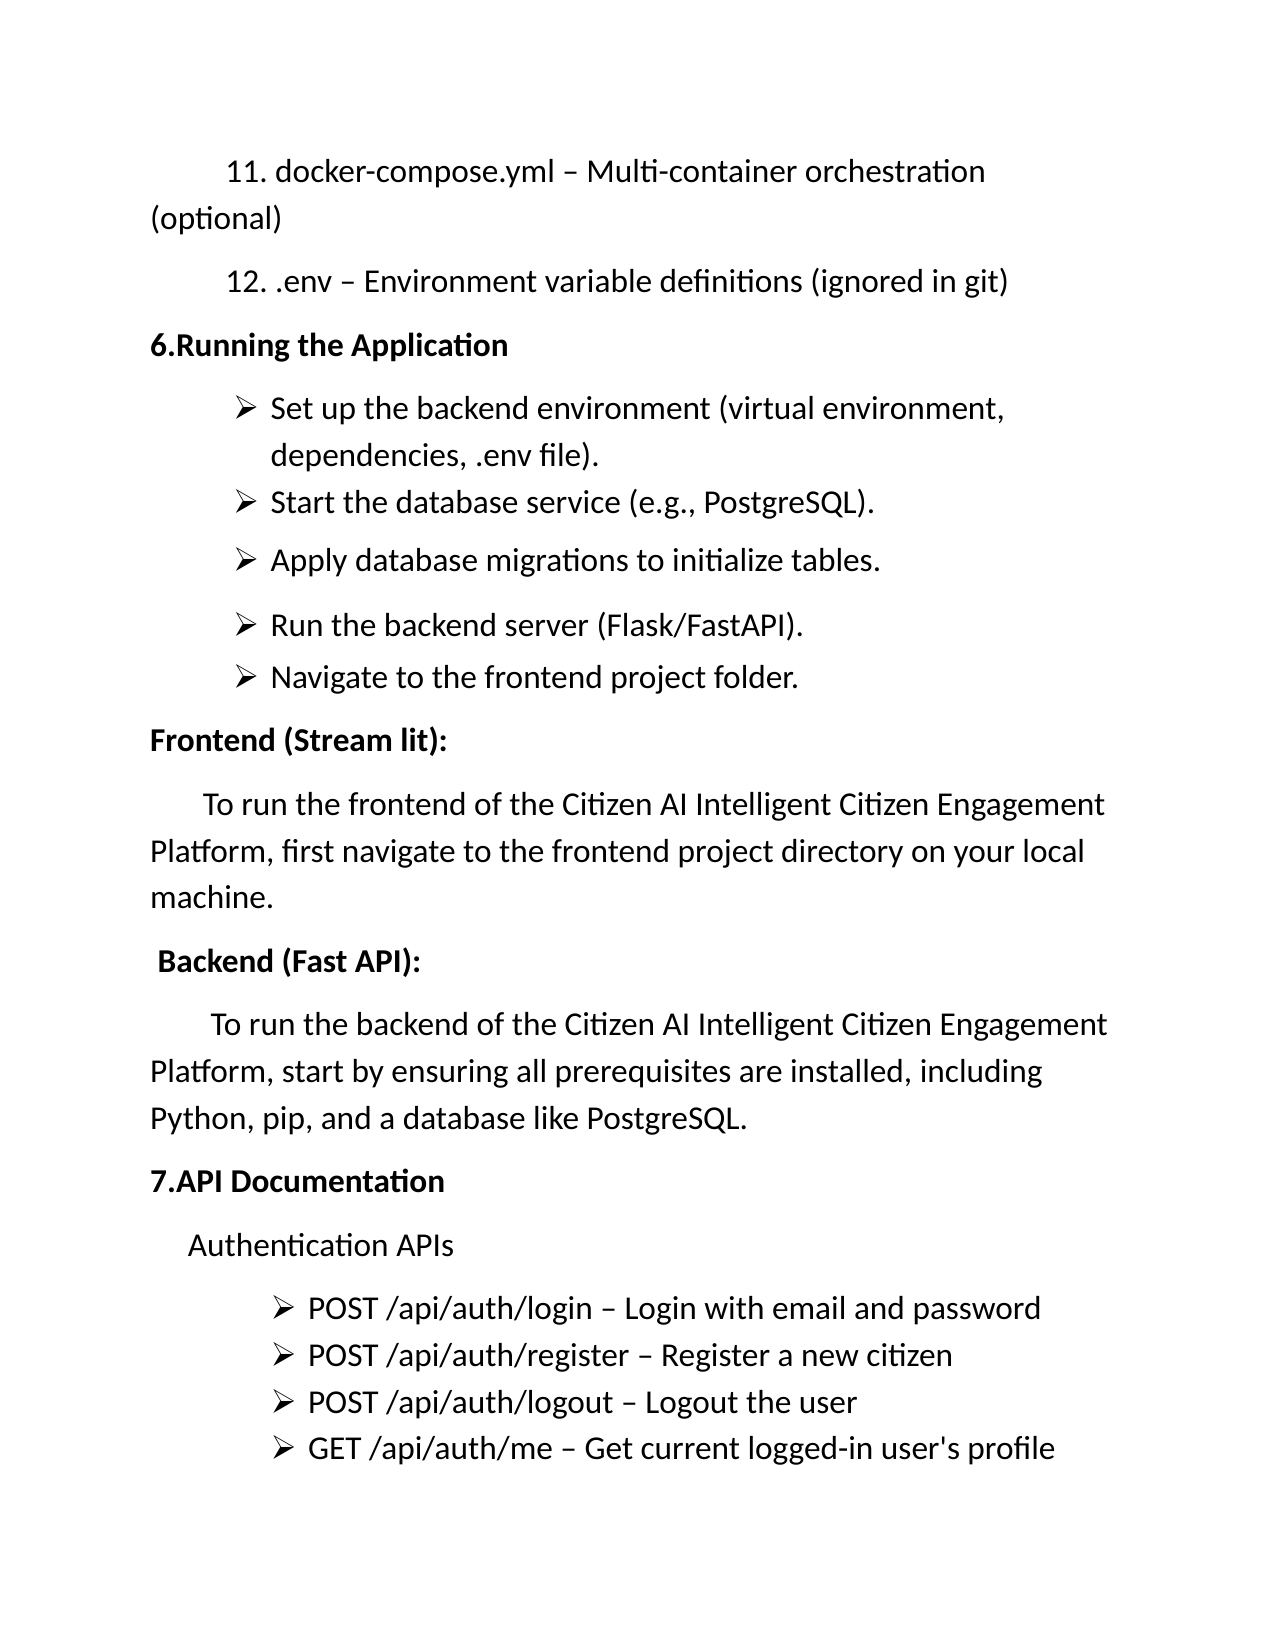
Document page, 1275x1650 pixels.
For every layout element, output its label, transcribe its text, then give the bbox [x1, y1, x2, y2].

text 6.Running the Application [150, 324, 1125, 364]
list POST /api/auth/login – Login with email and password [270, 1287, 1125, 1328]
text 12. .env – Environment variable definitions (ignored in git) [150, 260, 1125, 301]
list POST /api/auth/register – Register a new citizen [270, 1334, 1125, 1374]
text 11. docker-compose.yml – Multi-container orchestration (optional) [150, 150, 1125, 237]
list GET /api/auth/me – Get current logged-in user's profile [270, 1427, 1125, 1468]
list Apply database migrations to initialize tables. [233, 527, 1125, 583]
text To run the backend of the Citizen AI Intelligent Citizen Engagement Platform, start by ensuring all prerequisites are installed, including Python, pip, and a database like PostgreSQL. [150, 1003, 1125, 1137]
text Authentication APIs [150, 1224, 1125, 1264]
text Frontend (Stream lit): [150, 719, 1125, 760]
text To run the frontend of the Citizen AI Intelligent Citizen Engagement Platform, first navigate to the frontend project directory on your local machine. [150, 783, 1125, 917]
list Set up the backend environment (virtual environment, dependencies, .env file). [233, 387, 1125, 474]
list Run the backend server (Flask/FastAPI). [233, 592, 1125, 648]
list Navigate to the frontend project folder. [233, 656, 1125, 697]
text Backend (Fast API): [150, 940, 1125, 981]
list Start the database service (e.g., PostgreSQL). [233, 481, 1125, 521]
text 7.API Documentation [150, 1160, 1125, 1201]
list POST /api/auth/logout – Logout the user [270, 1381, 1125, 1421]
